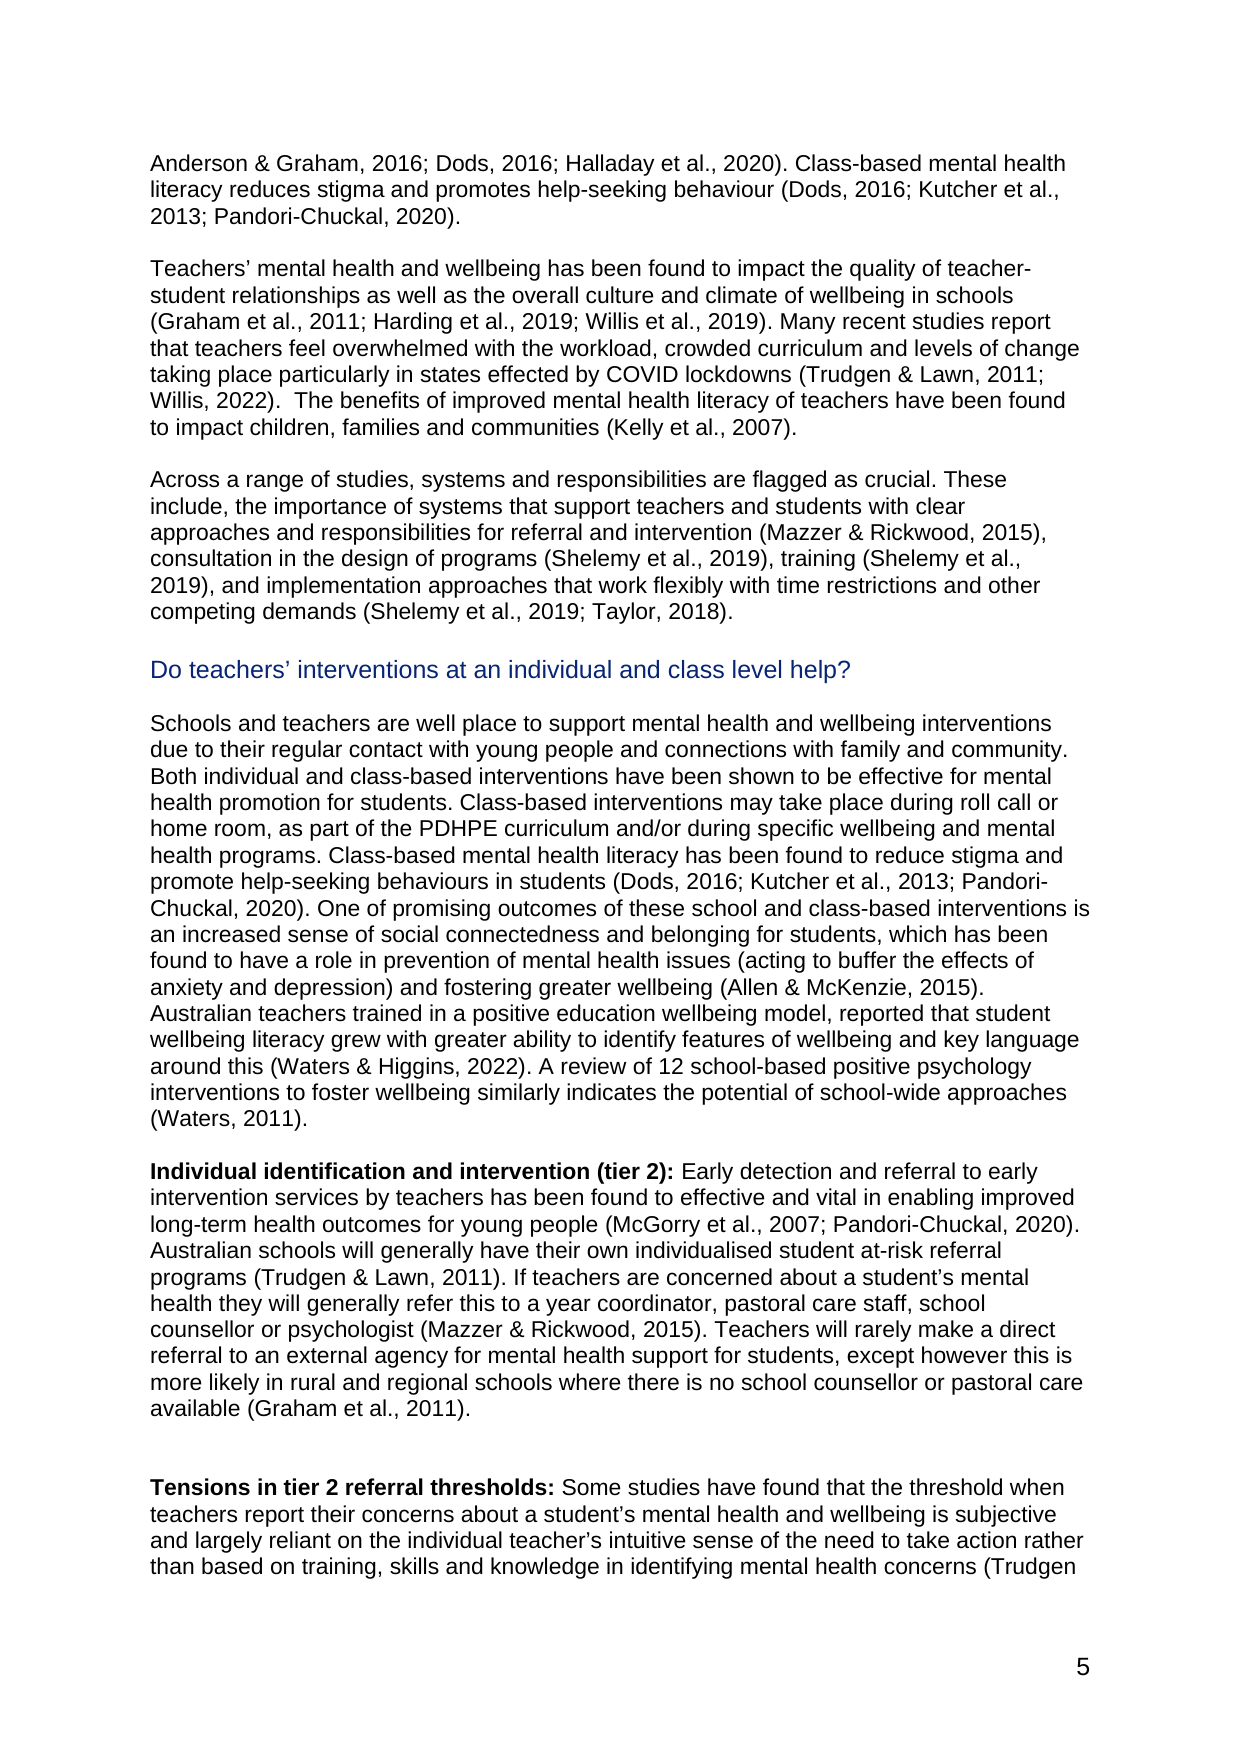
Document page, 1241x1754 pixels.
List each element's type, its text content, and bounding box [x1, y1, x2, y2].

text Individual identification and intervention (tier 2): Early detection and referral to early intervention services by teachers has been found to effective and vital in enabling improved long-term health outcomes for young people (McGorry et al., 2007; Pandori-Chuckal, 2020). Australian schools will generally have their own individualised student at-risk referral programs (Trudgen & Lawn, 2011). If teachers are concerned about a student’s mental health they will generally refer this to a year coordinator, pastoral care staff, school counsellor or psychologist (Mazzer & Rickwood, 2015). Teachers will rarely make a direct referral to an external agency for mental health support for students, except however this is more likely in rural and regional schools where there is no school counsellor or pastoral care available (Graham et al., 2011). [150, 1158, 1090, 1422]
text Schools and teachers are well place to support mental health and wellbeing interventions due to their regular contact with young people and connections with family and community. Both individual and class-based interventions have been shown to be effective for mental health promotion for students. Class-based interventions may take place during roll call or home room, as part of the PDHPE curriculum and/or during specific wellbeing and mental health programs. Class-based mental health literacy has been found to reduce stigma and promote help-seeking behaviours in students (Dods, 2016; Kutcher et al., 2013; Pandori-Chuckal, 2020). One of promising outcomes of these school and class-based interventions is an increased sense of social connectedness and belonging for students, which has been found to have a role in prevention of mental health issues (acting to buffer the effects of anxiety and depression) and fostering greater wellbeing (Allen & McKenzie, 2015). Australian teachers trained in a positive education wellbeing model, reported that student wellbeing literacy grew with greater ability to identify features of wellbeing and key language around this (Waters & Higgins, 2022). A review of 12 school-based positive psychology interventions to foster wellbeing similarly indicates the potential of school-wide approaches (Waters, 2011). [150, 710, 1090, 1132]
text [150, 150, 1090, 229]
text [150, 1474, 1090, 1580]
text Teachers’ mental health and wellbeing has been found to impact the quality of teacher-student relationships as well as the overall culture and climate of wellbeing in schools (Graham et al., 2011; Harding et al., 2019; Willis et al., 2019). Many recent studies report that teachers feel overwhelmed with the workload, crowded curriculum and levels of change taking place particularly in states effected by COVID lockdowns (Trudgen & Lawn, 2011; Willis, 2022). The benefits of improved mental health literacy of teachers have been found to impact children, families and communities (Kelly et al., 2007). [150, 255, 1090, 440]
subtitle Do teachers’ interventions at an individual and class level help? [150, 655, 1090, 684]
text Across a range of studies, systems and responsibilities are flagged as crucial. These include, the importance of systems that support teachers and students with clear approaches and responsibilities for referral and intervention (Mazzer & Rickwood, 2015), consultation in the design of programs (Shelemy et al., 2019), training (Shelemy et al., 2019), and implementation approaches that work flexibly with time restrictions and other competing demands (Shelemy et al., 2019; Taylor, 2018). [150, 466, 1090, 624]
